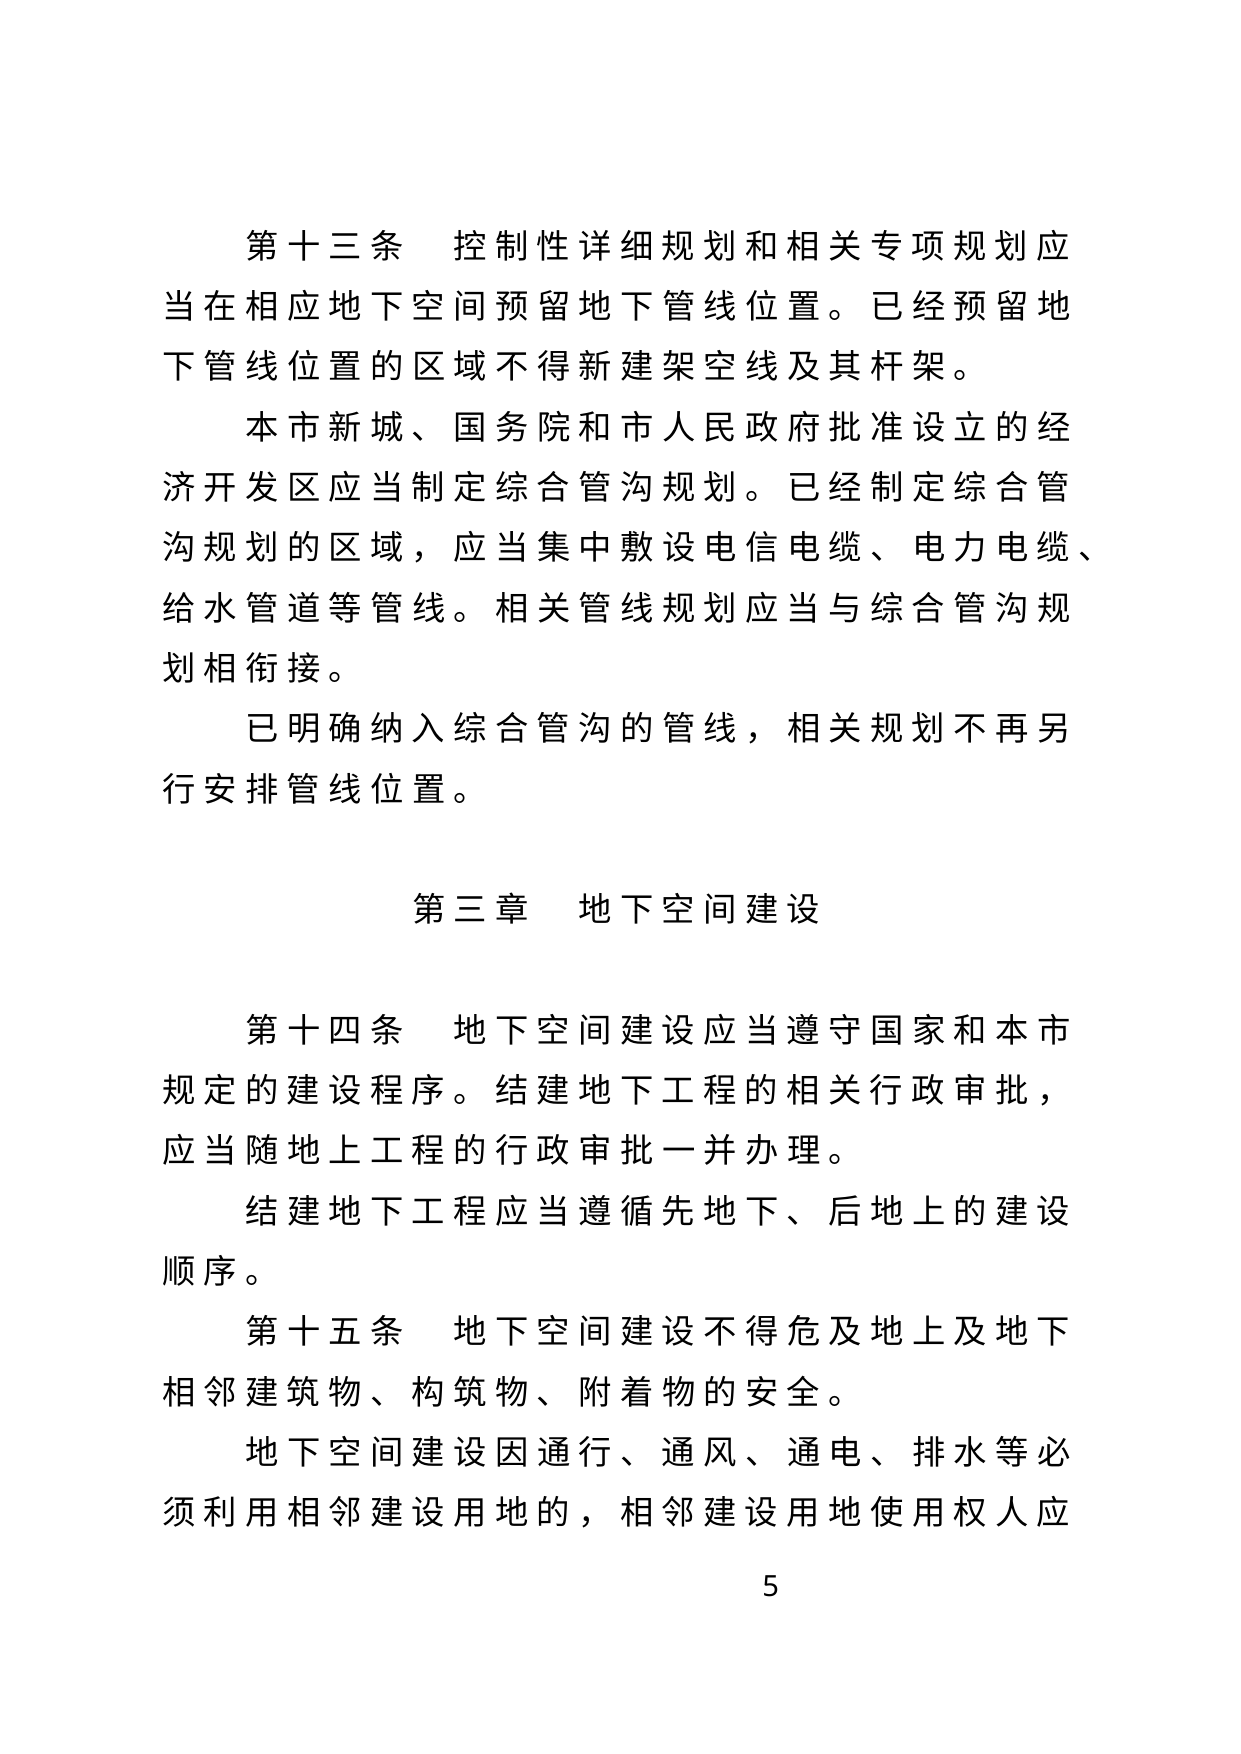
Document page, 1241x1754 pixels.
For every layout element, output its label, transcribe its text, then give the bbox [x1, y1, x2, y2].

text 第三章 地下空间建设 [162, 877, 1078, 937]
text 结建地下工程应当遵循先地下、后地上的建设顺序。 [162, 1178, 1078, 1299]
text 本市新城、国务院和市人民政府批准设立的经济开发区应当制定综合管沟规划。已经制定综合管沟规划的区域，应当集中敷设电信电缆、电力电缆、给水管道等管线。相关管线规划应当与综合管沟规划相衔接。 [162, 394, 1078, 696]
text 第十四条 地下空间建设应当遵守国家和本市规定的建设程序。结建地下工程的相关行政审批，应当随地上工程的行政审批一并办理。 [162, 998, 1078, 1178]
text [162, 1420, 1078, 1540]
text 已明确纳入综合管沟的管线，相关规划不再另行安排管线位置。 [162, 696, 1078, 817]
text 第十五条 地下空间建设不得危及地上及地下相邻建筑物、构筑物、附着物的安全。 [162, 1299, 1078, 1420]
text 第十三条 控制性详细规划和相关专项规划应当在相应地下空间预留地下管线位置。已经预留地下管线位置的区域不得新建架空线及其杆架。 [162, 213, 1078, 394]
